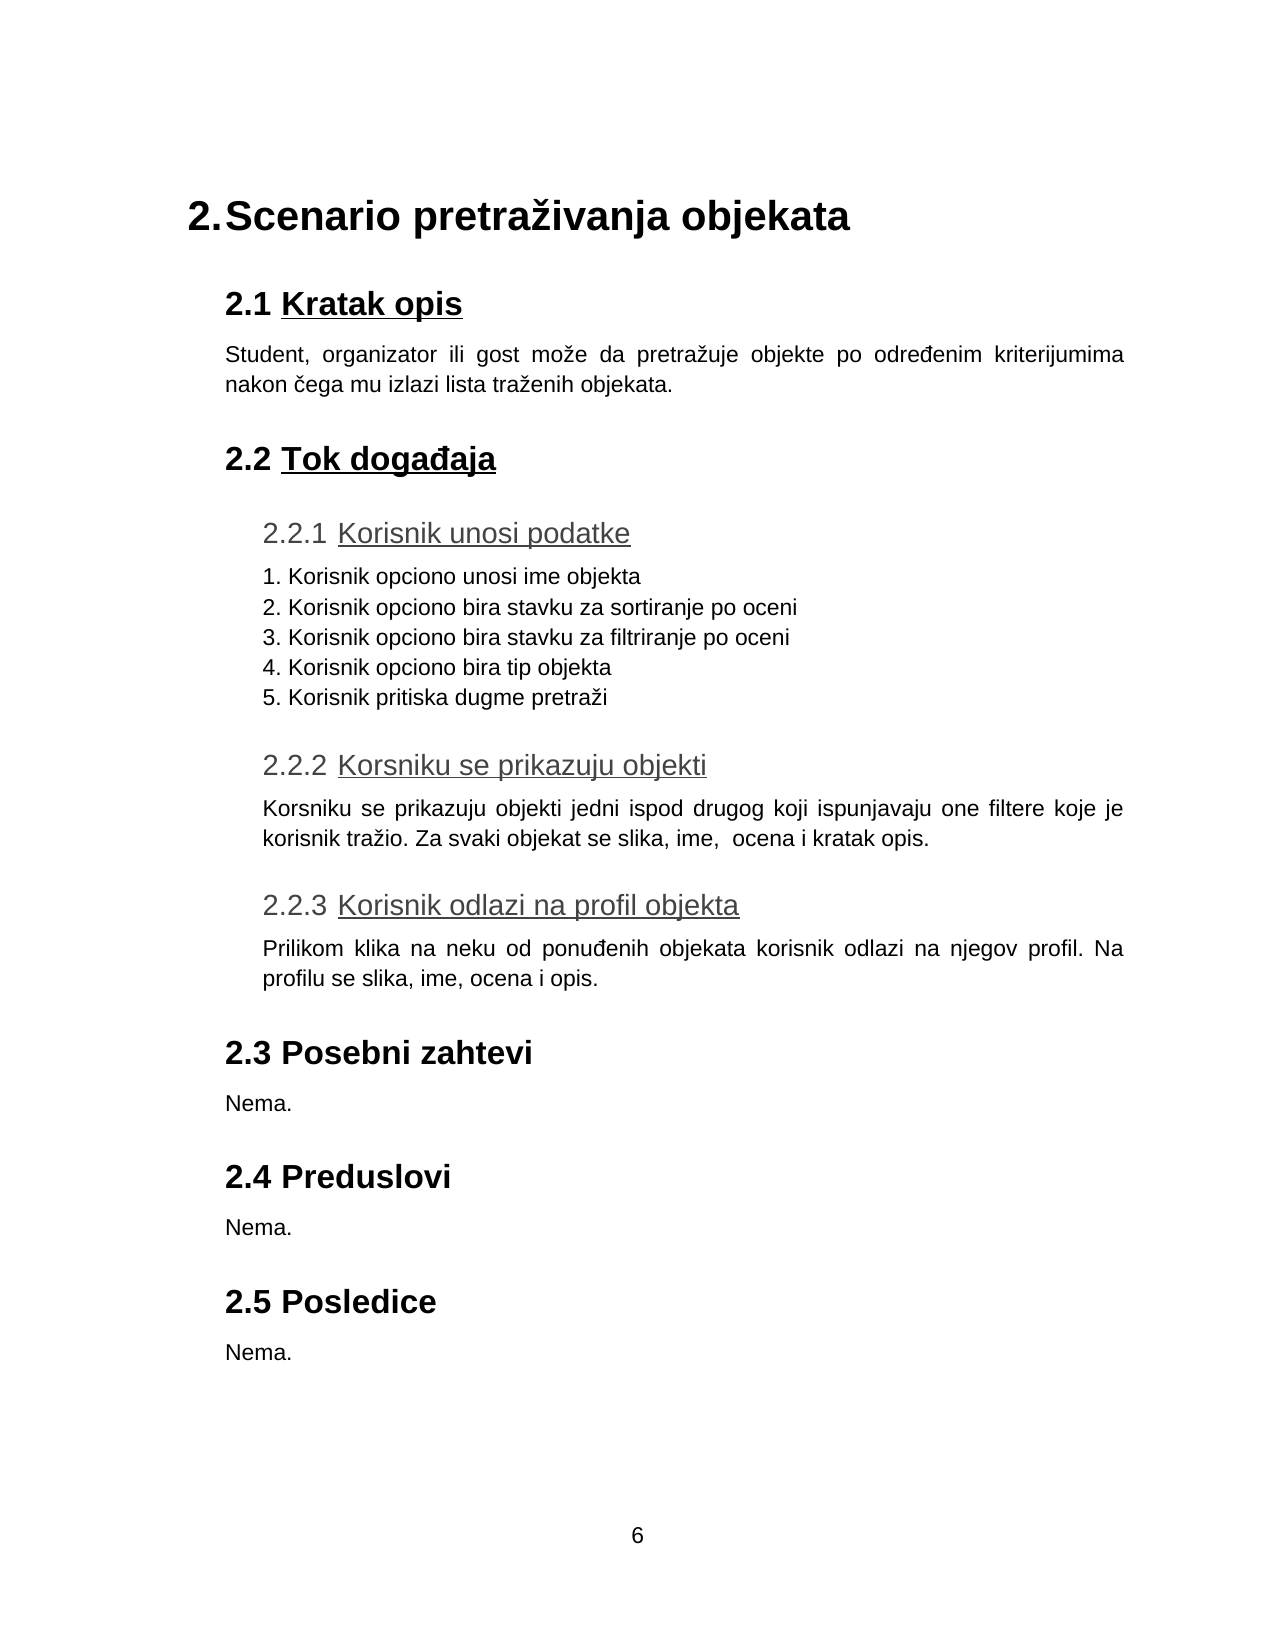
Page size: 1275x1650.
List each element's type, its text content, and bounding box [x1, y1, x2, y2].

text 3. Korisnik opciono bira stavku za filtriranje po oceni [262, 624, 1125, 650]
text Prilikom klika na neku od ponuđenih objekata korisnik odlazi na njegov profil. Na profilu se slika, ime, ocena i opis. [262, 935, 1125, 992]
subtitle Tok događaja [225, 439, 1125, 477]
subtitle Posledice [225, 1282, 1125, 1320]
subtitle Preduslovi [225, 1157, 1125, 1196]
subtitle Posebni zahtevi [225, 1033, 1125, 1071]
text Nema. [225, 1338, 1125, 1365]
subtitle Korisnik unosi podatke [262, 516, 1125, 550]
subtitle Korsniku se prikazuju objekti [262, 748, 1125, 781]
text 4. Korisnik opciono bira tip objekta [262, 654, 1125, 680]
text Nema. [225, 1214, 1125, 1240]
subtitle Korisnik odlazi na profil objekta [262, 888, 1125, 922]
text Korsniku se prikazuju objekti jedni ispod drugog koji ispunjavaju one filtere koje je korisnik tražio. Za svaki objekat se slika, ime, ocena i kratak opis. [262, 794, 1125, 851]
text 1. Korisnik opciono unosi ime objekta [262, 563, 1125, 589]
subtitle Scenario pretraživanja objekata [187, 192, 1125, 239]
text Nema. [225, 1090, 1125, 1116]
subtitle Kratak opis [225, 284, 1125, 323]
text 2. Korisnik opciono bira stavku za sortiranje po oceni [262, 593, 1125, 620]
text Student, organizator ili gost može da pretražuje objekte po određenim kriterijumima nakon čega mu izlazi lista traženih objekata. [225, 341, 1125, 397]
text 5. Korisnik pritiska dugme pretraži [262, 684, 1125, 710]
